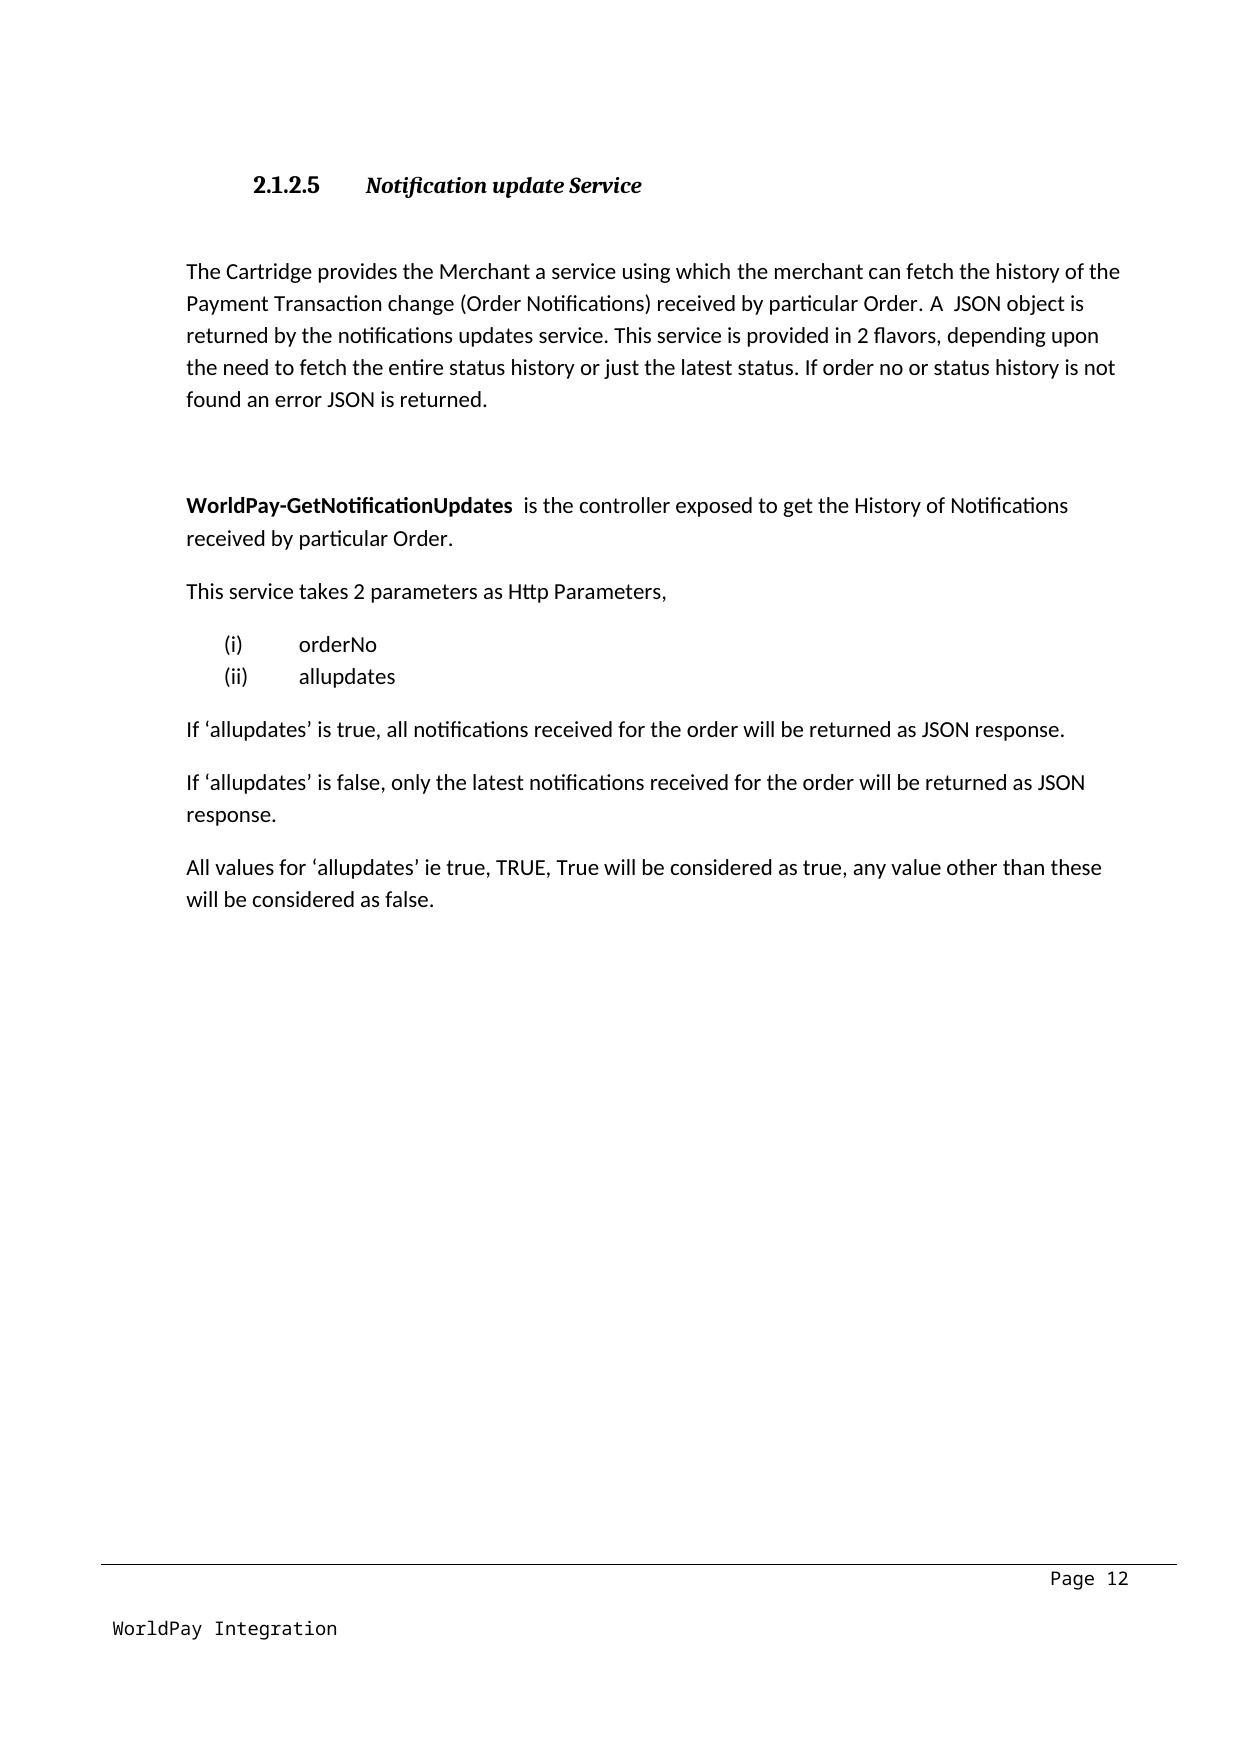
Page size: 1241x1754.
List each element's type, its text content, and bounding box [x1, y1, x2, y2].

text All values for ‘allupdates’ ie true, TRUE, True will be considered as true, any value other than these will be considered as false. [186, 853, 1128, 913]
text If ‘allupdates’ is true, all notifications received for the order will be returned as JSON response. [186, 715, 1128, 743]
list allupdates [224, 662, 1128, 690]
text This service takes 2 parameters as Http Parameters, [186, 577, 1128, 605]
text WorldPay-GetNotificationUpdates is the controller exposed to get the History of Notifications received by particular Order. [186, 492, 1128, 552]
text The Cartridge provides the Merchant a service using which the merchant can fetch the history of the Payment Transaction change (Order Notifications) received by particular Order. A JSON object is returned by the notifications updates service. This service is provided in 2 flavors, depending upon the need to fetch the entire status history or just the latest status. If order no or status history is not found an error JSON is returned. [186, 257, 1128, 414]
list orderNo [224, 630, 1128, 658]
text If ‘allupdates’ is false, only the latest notifications received for the order will be returned as JSON response. [186, 768, 1128, 828]
subtitle Notification update Service [253, 171, 1128, 199]
